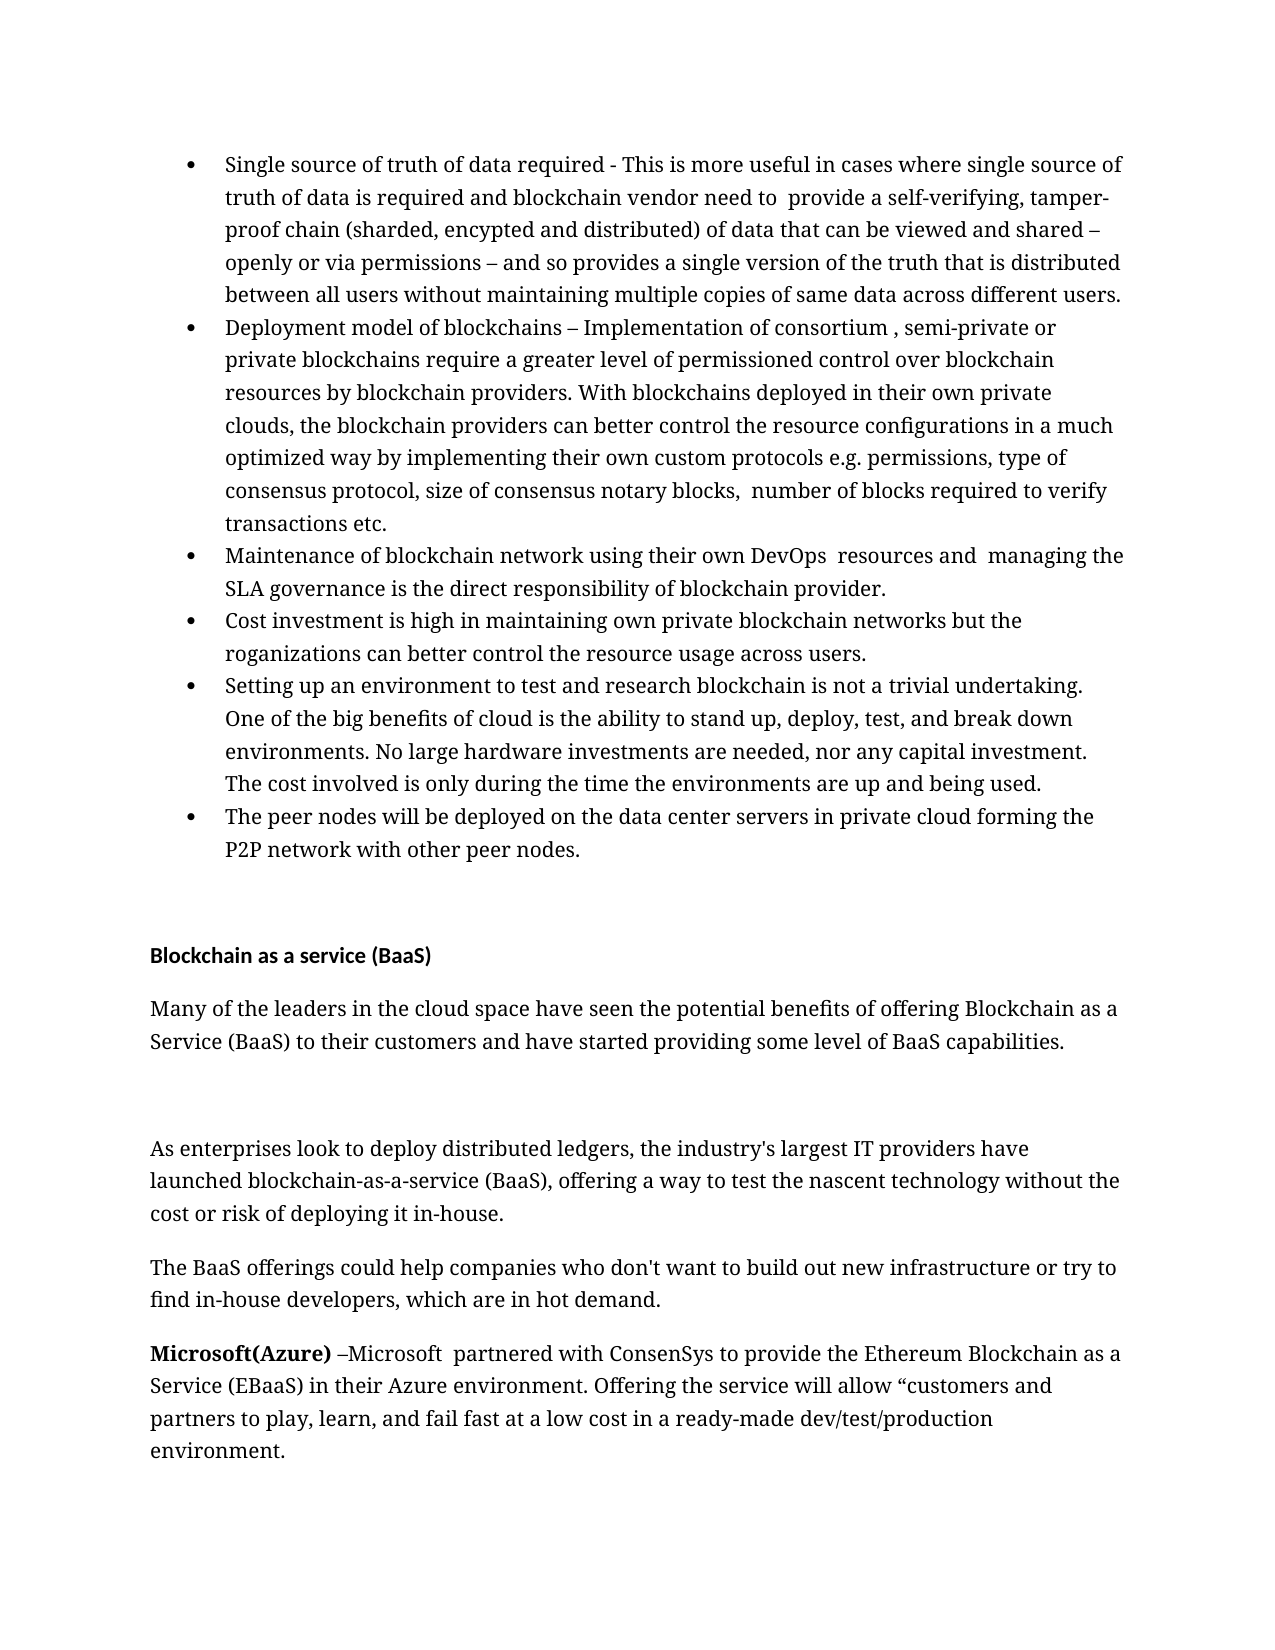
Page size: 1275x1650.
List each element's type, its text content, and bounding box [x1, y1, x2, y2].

text Many of the leaders in the cloud space have seen the potential benefits of offering Blockchain as a Service (BaaS) to their customers and have started providing some level of BaaS capabilities. [150, 994, 1125, 1056]
list The peer nodes will be deployed on the data center servers in private cloud forming the P2P network with other peer nodes. [187, 802, 1125, 863]
text Microsoft(Azure) –Microsoft partnered with ConsenSys to provide the Ethereum Blockchain as a Service (EBaaS) in their Azure environment. Offering the service will allow “customers and partners to play, learn, and fail fast at a low cost in a ready-made dev/test/production environment. [150, 1339, 1125, 1465]
list Cost investment is high in maintaining own private blockchain networks but the roganizations can better control the resource usage across users. [187, 606, 1125, 667]
text As enterprises look to deploy distributed ledgers, the industry's largest IT providers have launched blockchain-as-a-service (BaaS), offering a way to test the nascent technology without the cost or risk of deploying it in-house. [150, 1134, 1125, 1228]
list Deployment model of blockchains – Implementation of consortium , semi-private or private blockchains require a greater level of permissioned control over blockchain resources by blockchain providers. With blockchains deployed in their own private clouds, the blockchain providers can better control the resource configurations in a much optimized way by implementing their own custom protocols e.g. permissions, type of consensus protocol, size of consensus notary blocks, number of blocks required to verify transactions etc. [187, 313, 1125, 537]
list Single source of truth of data required - This is more useful in cases where single source of truth of data is required and blockchain vendor need to provide a self-verifying, tamper-proof chain (sharded, encypted and distributed) of data that can be viewed and shared – openly or via permissions – and so provides a single version of the truth that is distributed between all users without maintaining multiple copies of same data across different users. [187, 150, 1125, 309]
text Blockchain as a service (BaaS) [150, 942, 1125, 969]
list Setting up an environment to test and research blockchain is not a trivial undertaking. One of the big benefits of cloud is the ability to stand up, deploy, test, and break down environments. No large hardware investments are needed, nor any capital investment. The cost involved is only during the time the environments are up and being used. [187, 672, 1125, 798]
text The BaaS offerings could help companies who don't want to build out new infrastructure or try to find in-house developers, which are in hot demand. [150, 1253, 1125, 1314]
list Maintenance of blockchain network using their own DevOps resources and managing the SLA governance is the direct responsibility of blockchain provider. [187, 541, 1125, 602]
